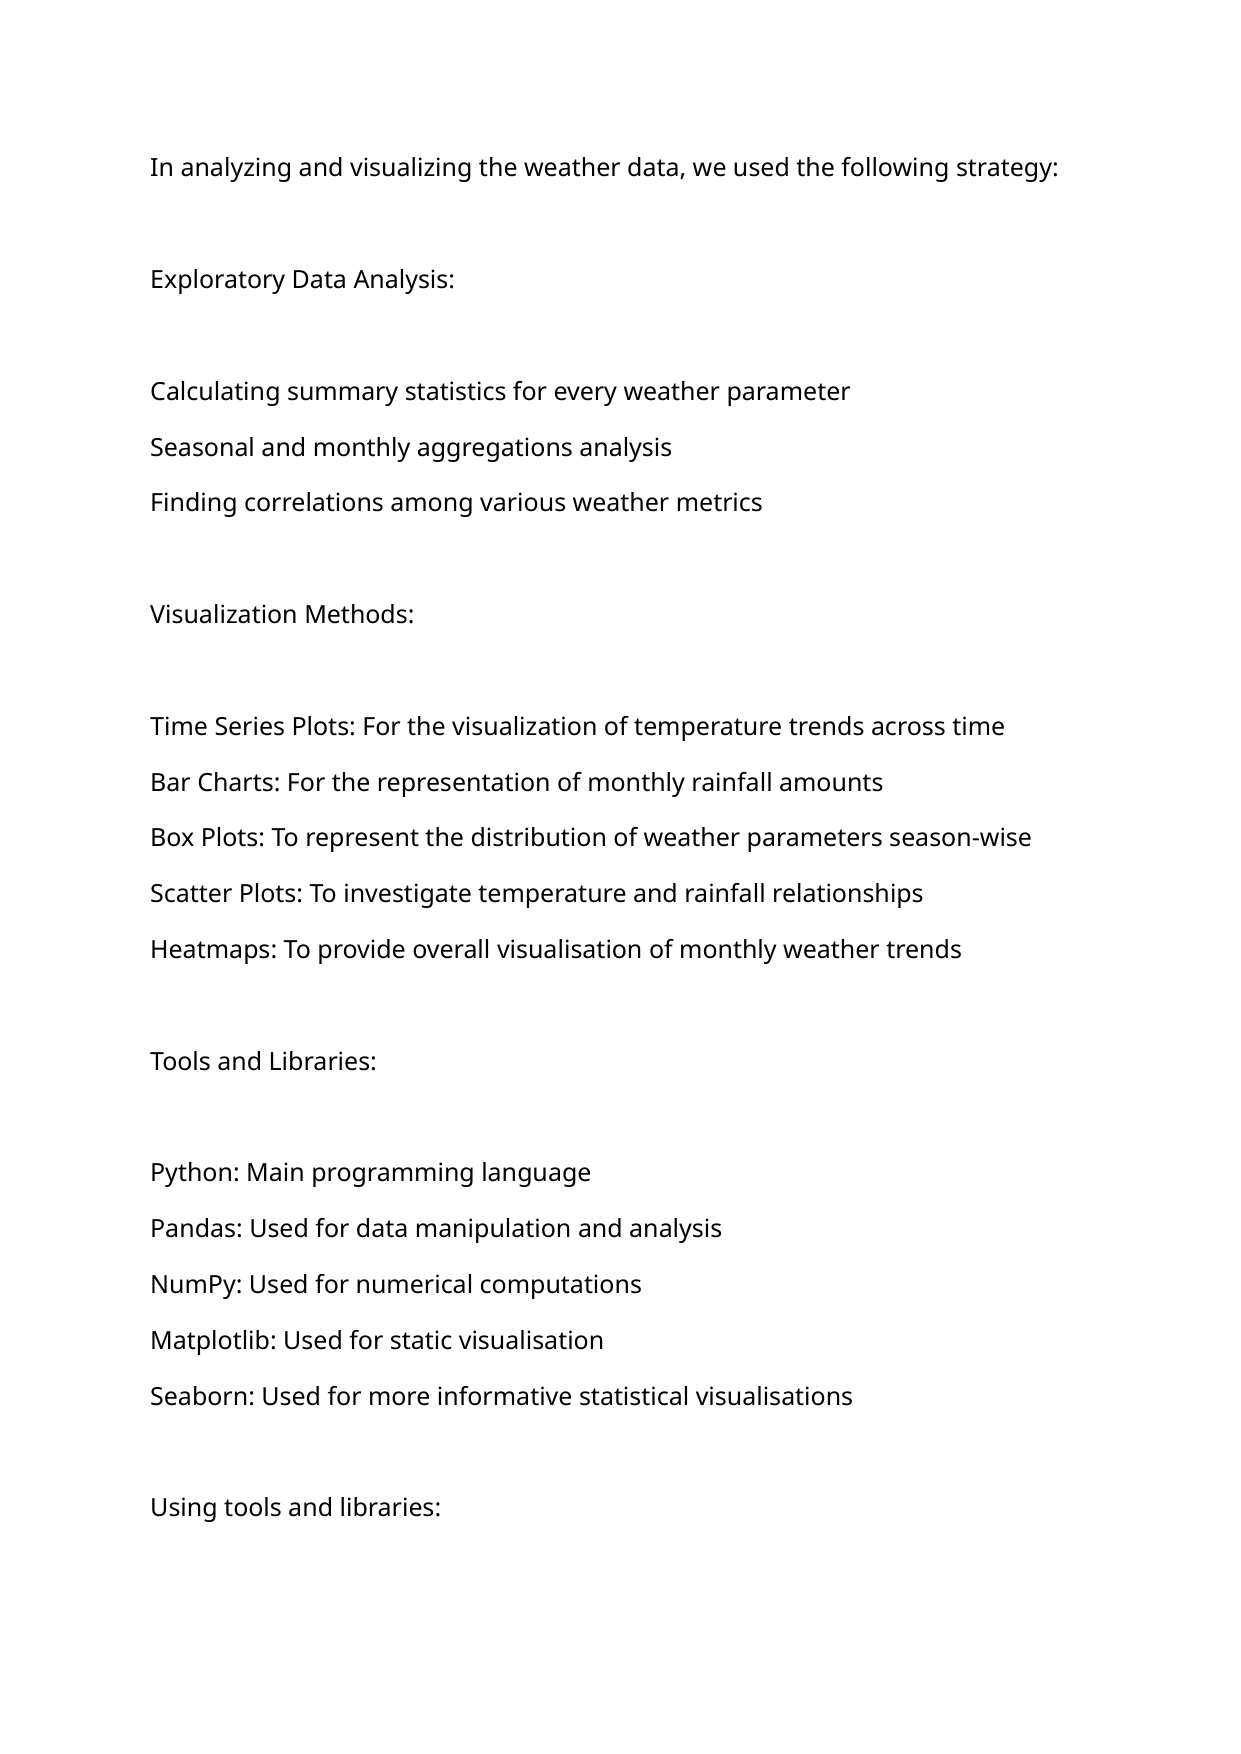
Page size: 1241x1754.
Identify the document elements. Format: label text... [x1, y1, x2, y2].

text Matplotlib: Used for static visualisation [150, 1322, 1090, 1357]
text Seasonal and monthly aggregations analysis [150, 429, 1090, 463]
text Finding correlations among various weather metrics [150, 485, 1090, 519]
text Bar Charts: For the representation of monthly rainfall amounts [150, 764, 1090, 798]
text Calculating summary statistics for every weather parameter [150, 373, 1090, 407]
text Exploratory Data Analysis: [150, 262, 1090, 296]
text NumPy: Used for numerical computations [150, 1267, 1090, 1301]
text Scatter Plots: To investigate temperature and rainfall relationships [150, 876, 1090, 910]
text Using tools and libraries: [150, 1490, 1090, 1524]
text Tools and Libraries: [150, 1043, 1090, 1077]
text Seaborn: Used for more informative statistical visualisations [150, 1378, 1090, 1412]
text Pandas: Used for data manipulation and analysis [150, 1211, 1090, 1245]
text Heatmaps: To provide overall visualisation of monthly weather trends [150, 932, 1090, 966]
text Box Plots: To represent the distribution of weather parameters season-wise [150, 820, 1090, 854]
text Visualization Methods: [150, 597, 1090, 631]
text In analyzing and visualizing the weather data, we used the following strategy: [150, 150, 1090, 184]
text Time Series Plots: For the visualization of temperature trends across time [150, 708, 1090, 742]
text Python: Main programming language [150, 1155, 1090, 1189]
